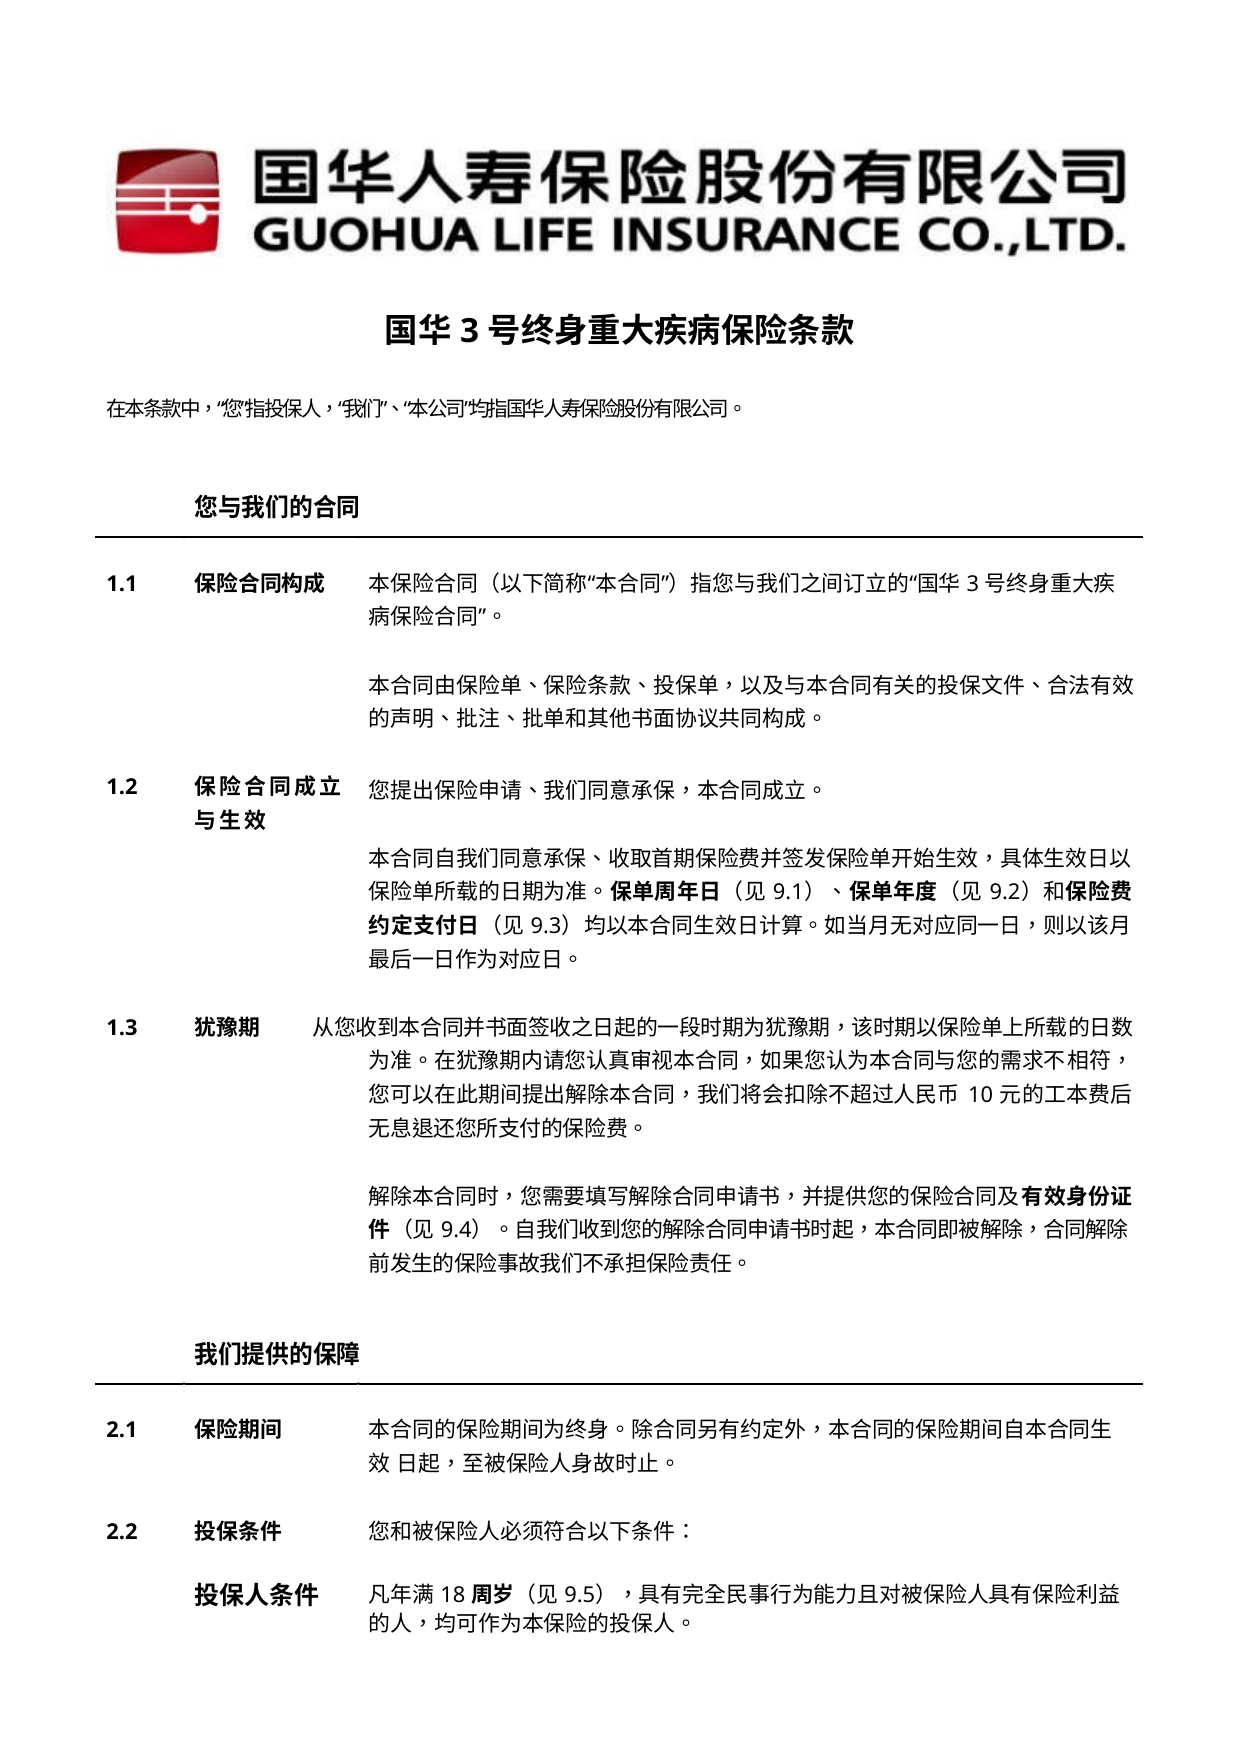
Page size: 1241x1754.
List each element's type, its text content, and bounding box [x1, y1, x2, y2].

text 本合同由保险单、保险条款、投保单，以及与本合同有关的投保文件、合法有效的声明、批注、批单和其他书面协议共同构成。 [369, 669, 1136, 733]
list 犹豫期 从您收到本合同并书面签收之日起的一段时期为犹豫期，该时期以保险单上所载的日数为准。在犹豫期内请您认真审视本合同，如果您认为本合同与您的需求不相符，您可以在此期间提出解除本合同，我们将会扣除不超过人民币 10 元的工本费后无息退还您所支付的保险费。 [106, 1012, 1133, 1142]
text 您提出保险申请、我们同意承保，本合同成立。 [369, 775, 1155, 805]
subtitle 国华 3 号终身重大疾病保险条款 [384, 307, 1155, 353]
list 投保条件 您和被保险人必须符合以下条件： [106, 1516, 1155, 1546]
list 保险合同构成 本保险合同（以下简称“本合同”）指您与我们之间订立的“国华 3 号终身重大疾病保险合同”。 [106, 568, 1133, 631]
text 本合同自我们同意承保、收取首期保险费并签发保险单开始生效，具体生效日以保险单所载的日期为准。保单周年日（见 9.1）、保单年度（见 9.2）和保险费约定支付日（见 9.3）均以本合同生效日计算。如当月无对应同一日，则以该月最后一日作为对应日。 [369, 843, 1133, 973]
subtitle 保险合同成立与生效 [106, 771, 346, 835]
list 保险期间 本合同的保险期间为终身。除合同另有约定外，本合同的保险期间自本合同生效 日起，至被保险人身故时止。 [106, 1414, 1133, 1477]
text 解除本合同时，您需要填写解除合同申请书，并提供您的保险合同及有效身份证件（见 9.4）。自我们收到您的解除合同申请书时起，本合同即被解除，合同解除前发生的保险事故我们不承担保险责任。 [369, 1181, 1133, 1278]
text  您与我们的合同 [106, 478, 1155, 529]
text  我们提供的保障 [106, 1324, 1155, 1376]
picture [106, 127, 1136, 269]
text 投保人条件 凡年满 18 周岁（见 9.5），具有完全民事行为能力且对被保险人具有保险利益的人，均可作为本保险的投保人。 [194, 1576, 1133, 1638]
text 在本条款中，“您”指投保人，“我们”、“本公司”均指国华人寿保险股份有限公司。 [106, 394, 1155, 422]
